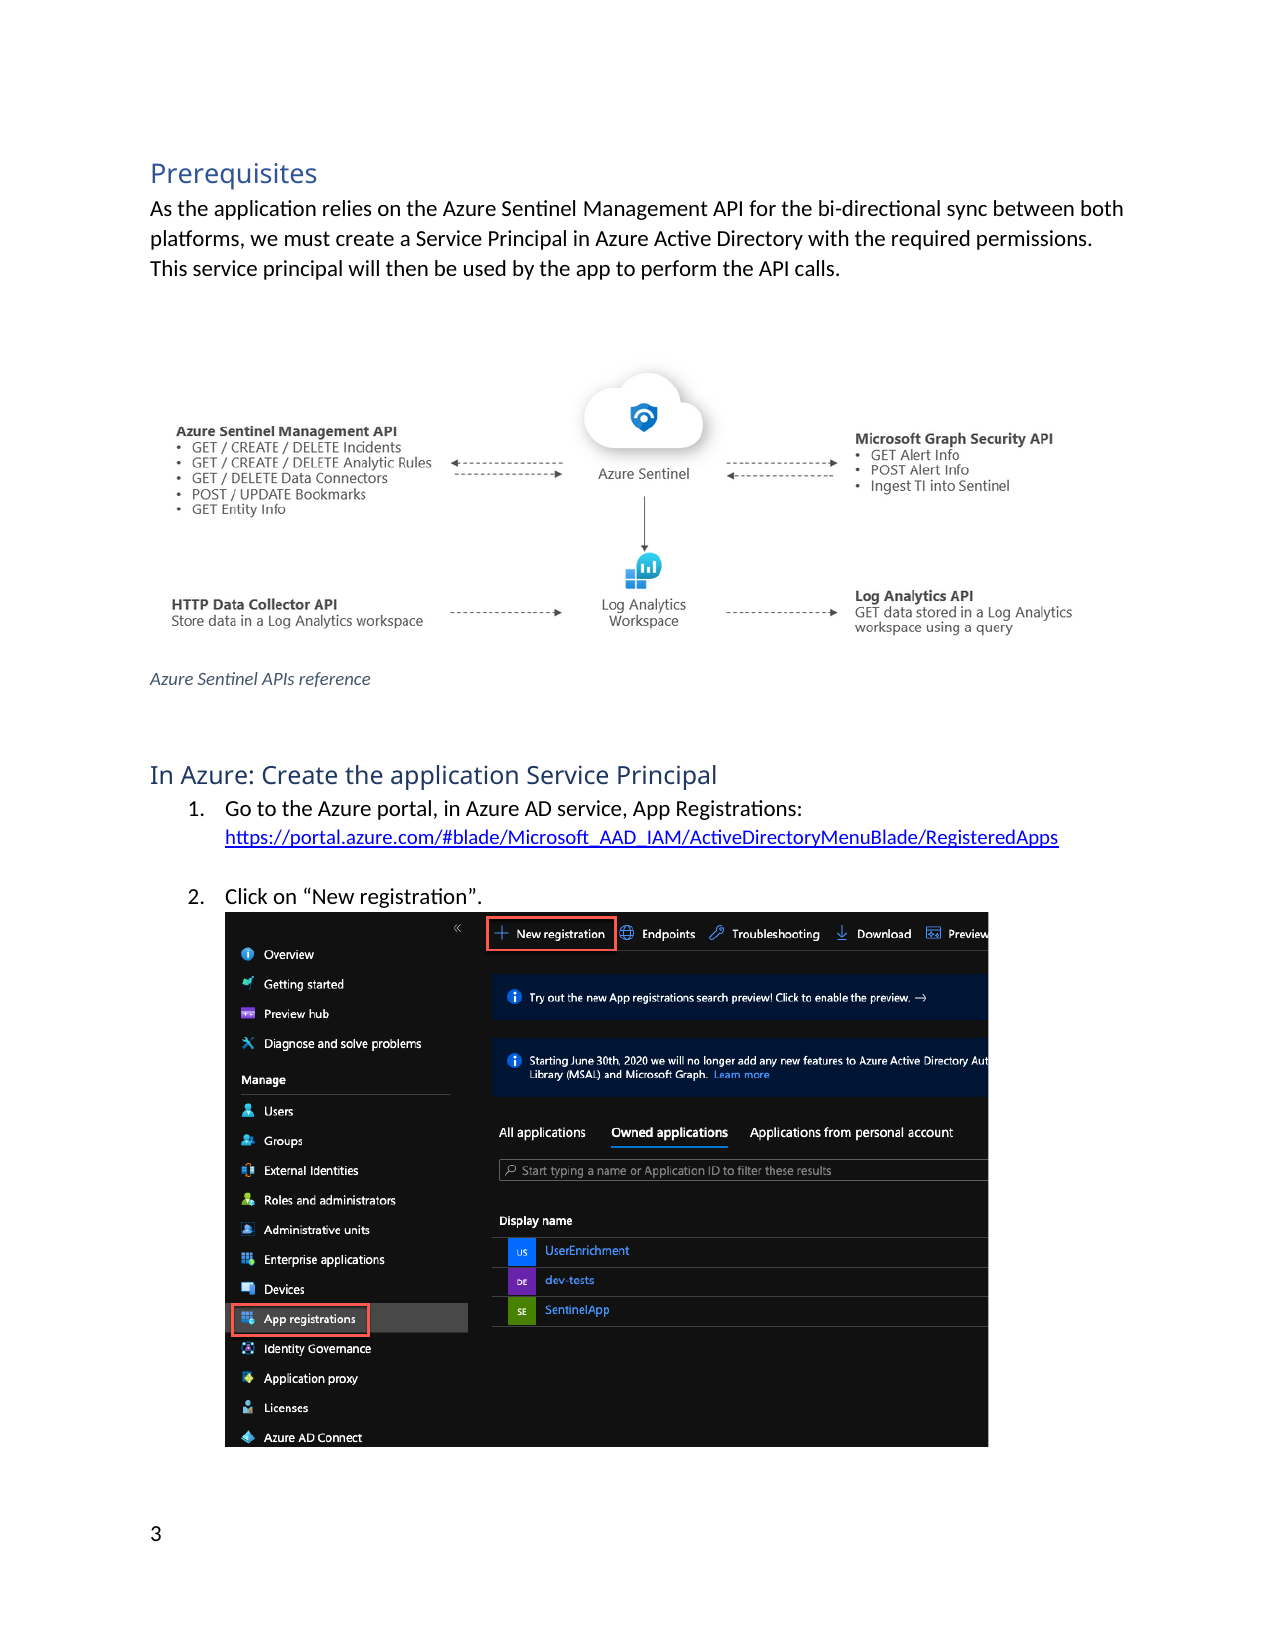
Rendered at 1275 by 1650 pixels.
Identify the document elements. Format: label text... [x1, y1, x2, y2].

text Azure Sentinel APIs reference [150, 667, 1125, 690]
picture [225, 912, 989, 1447]
subtitle Prerequisites [150, 154, 1125, 191]
picture [150, 348, 1125, 667]
text As the application relies on the Azure Sentinel Management API for the bi-directional sync between both platforms, we must create a Service Principal in Azure Active Directory with the required permissions. This service principal will then be used by the app to perform the API calls. [150, 194, 1125, 282]
list Go to the Azure portal, in Azure AD service, App Registrations: https://portal.azure.com/#blade/Microsoft_AAD_IAM/ActiveDirectoryMenuBlade/RegisteredApps [187, 794, 1125, 880]
subtitle In Azure: Create the application Service Principal [150, 758, 1125, 792]
